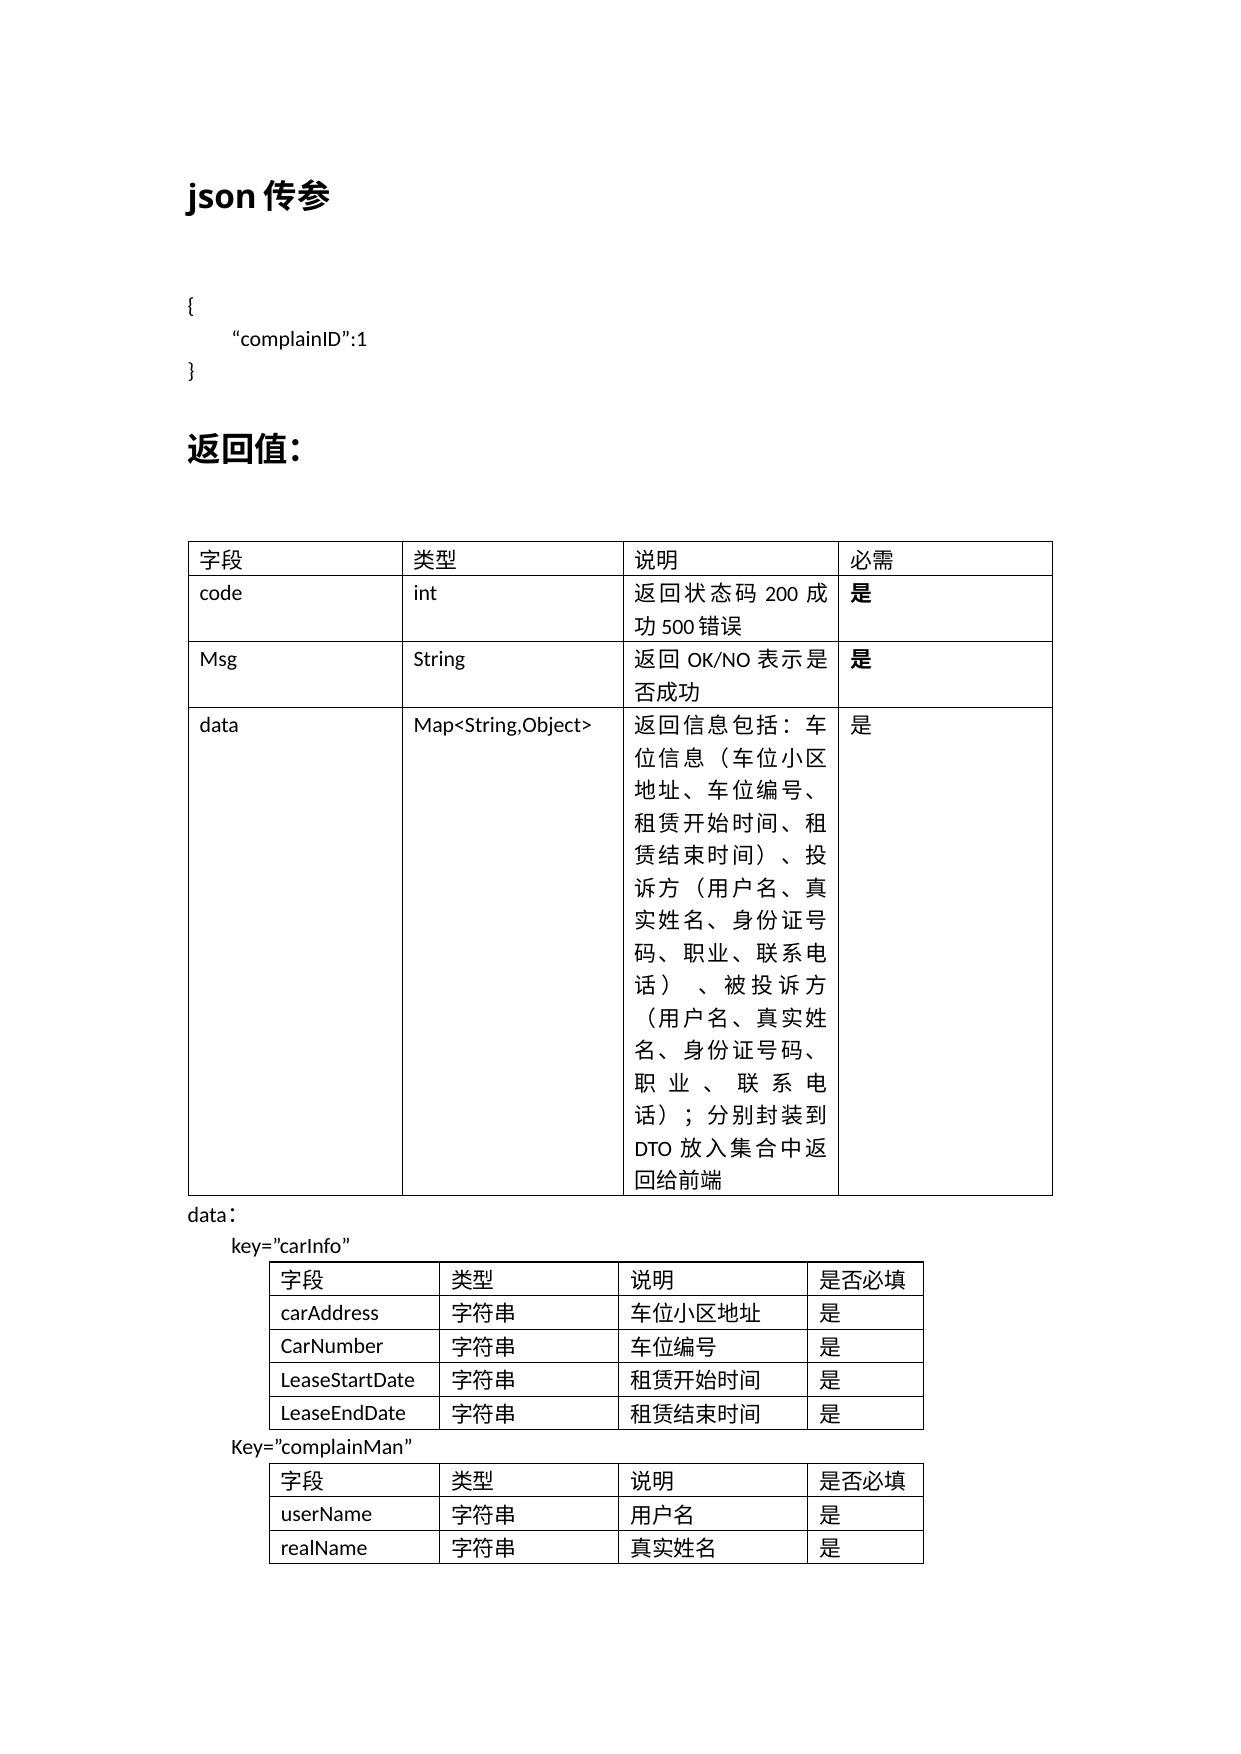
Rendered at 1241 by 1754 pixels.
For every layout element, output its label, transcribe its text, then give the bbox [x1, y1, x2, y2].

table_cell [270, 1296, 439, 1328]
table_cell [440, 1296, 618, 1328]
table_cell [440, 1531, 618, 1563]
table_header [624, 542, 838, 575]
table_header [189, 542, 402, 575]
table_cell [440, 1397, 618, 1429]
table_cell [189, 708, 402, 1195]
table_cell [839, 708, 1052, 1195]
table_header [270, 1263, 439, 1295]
text key=”carInfo” [187, 1229, 1053, 1261]
text “complainID”:1 [187, 322, 1053, 354]
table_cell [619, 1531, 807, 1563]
text data： [187, 1196, 1053, 1229]
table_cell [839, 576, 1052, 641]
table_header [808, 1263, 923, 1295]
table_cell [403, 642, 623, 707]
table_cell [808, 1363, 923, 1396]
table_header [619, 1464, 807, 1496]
text { [187, 289, 1053, 322]
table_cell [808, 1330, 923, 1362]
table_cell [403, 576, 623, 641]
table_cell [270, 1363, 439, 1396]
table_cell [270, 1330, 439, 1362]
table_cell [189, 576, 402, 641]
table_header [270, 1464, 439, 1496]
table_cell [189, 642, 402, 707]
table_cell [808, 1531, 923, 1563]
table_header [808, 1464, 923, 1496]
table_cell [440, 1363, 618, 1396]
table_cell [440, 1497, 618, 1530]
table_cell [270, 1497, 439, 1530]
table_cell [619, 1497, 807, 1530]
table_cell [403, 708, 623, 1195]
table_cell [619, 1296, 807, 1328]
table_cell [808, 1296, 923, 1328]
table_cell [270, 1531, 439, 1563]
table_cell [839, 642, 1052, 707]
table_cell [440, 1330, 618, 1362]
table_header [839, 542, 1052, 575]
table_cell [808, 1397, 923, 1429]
subtitle 返回值： [187, 414, 1053, 479]
subtitle json传参 [187, 162, 1053, 227]
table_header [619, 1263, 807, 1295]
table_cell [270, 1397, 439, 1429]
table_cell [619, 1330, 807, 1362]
text Key=”complainMan” [187, 1430, 1053, 1463]
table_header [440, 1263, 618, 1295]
text } [187, 354, 1053, 387]
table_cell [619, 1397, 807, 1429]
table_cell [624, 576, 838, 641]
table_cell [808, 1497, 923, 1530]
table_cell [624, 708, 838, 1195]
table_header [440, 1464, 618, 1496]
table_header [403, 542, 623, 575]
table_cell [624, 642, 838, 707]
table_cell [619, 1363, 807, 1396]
